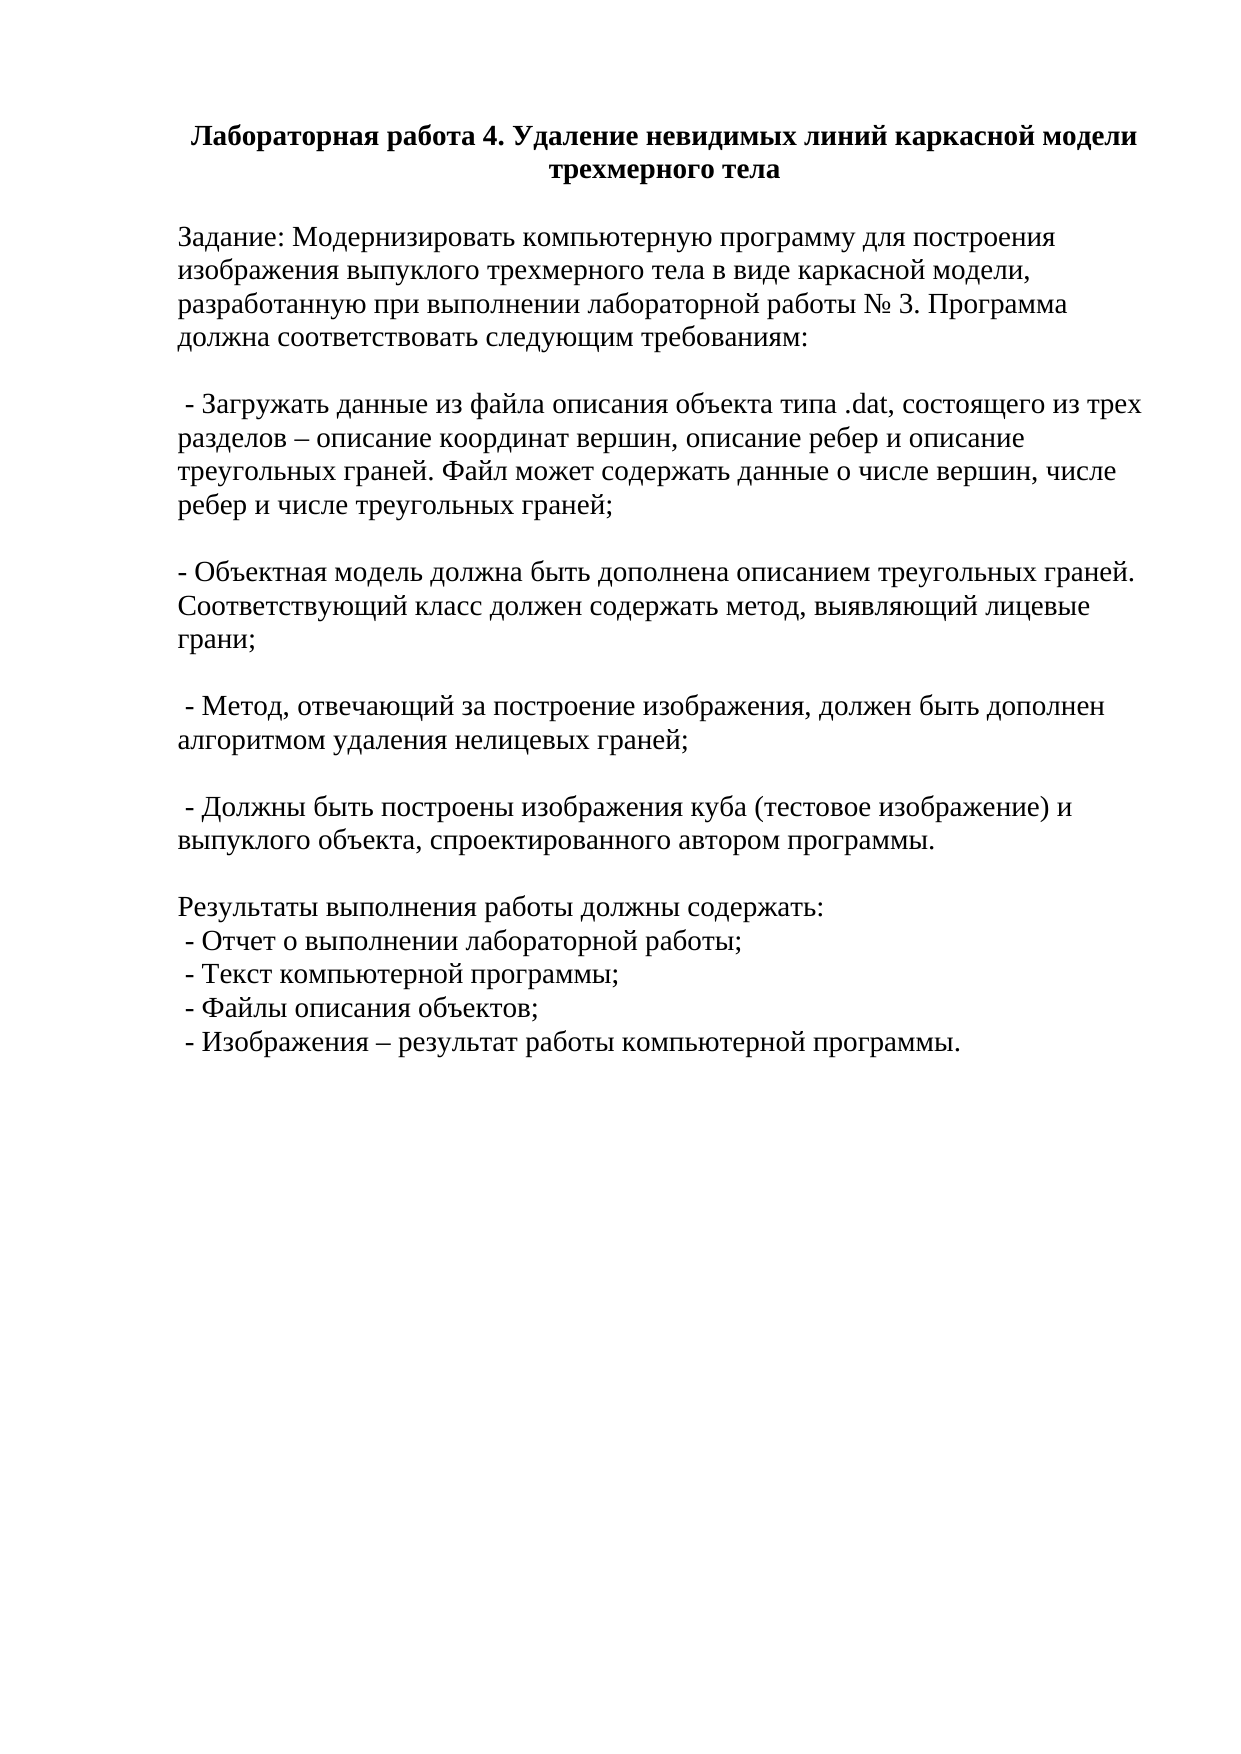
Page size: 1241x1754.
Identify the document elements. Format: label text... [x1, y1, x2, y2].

text - Текст компьютерной программы; [177, 957, 1152, 990]
text - Файлы описания объектов; [177, 990, 1152, 1024]
text трехмерного тела [177, 152, 1152, 185]
text - Метод, отвечающий за построение изображения, должен быть дополнен алгоритмом удаления нелицевых граней; [177, 688, 1152, 755]
text Задание: Модернизировать компьютерную программу для построения изображения выпуклого трехмерного тела в виде каркасной модели, разработанную при выполнении лабораторной работы № 3. Программа должна соответствовать следующим требованиям: [177, 219, 1152, 353]
text - Отчет о выполнении лабораторной работы; [177, 923, 1152, 957]
text - Изображения – результат работы компьютерной программы. [177, 1024, 1152, 1057]
text - Должны быть построены изображения куба (тестовое изображение) и выпуклого объекта, спроектированного автором программы. [177, 789, 1152, 856]
text Результаты выполнения работы должны содержать: [177, 889, 1152, 923]
text Лабораторная работа 4. Удаление невидимых линий каркасной модели [177, 118, 1152, 152]
text - Объектная модель должна быть дополнена описанием треугольных граней. Соответствующий класс должен содержать метод, выявляющий лицевые грани; [177, 554, 1152, 655]
text - Загружать данные из файла описания объекта типа .dat, состоящего из трех разделов – описание координат вершин, описание ребер и описание треугольных граней. Файл может содержать данные о числе вершин, числе ребер и числе треугольных граней; [177, 386, 1152, 521]
